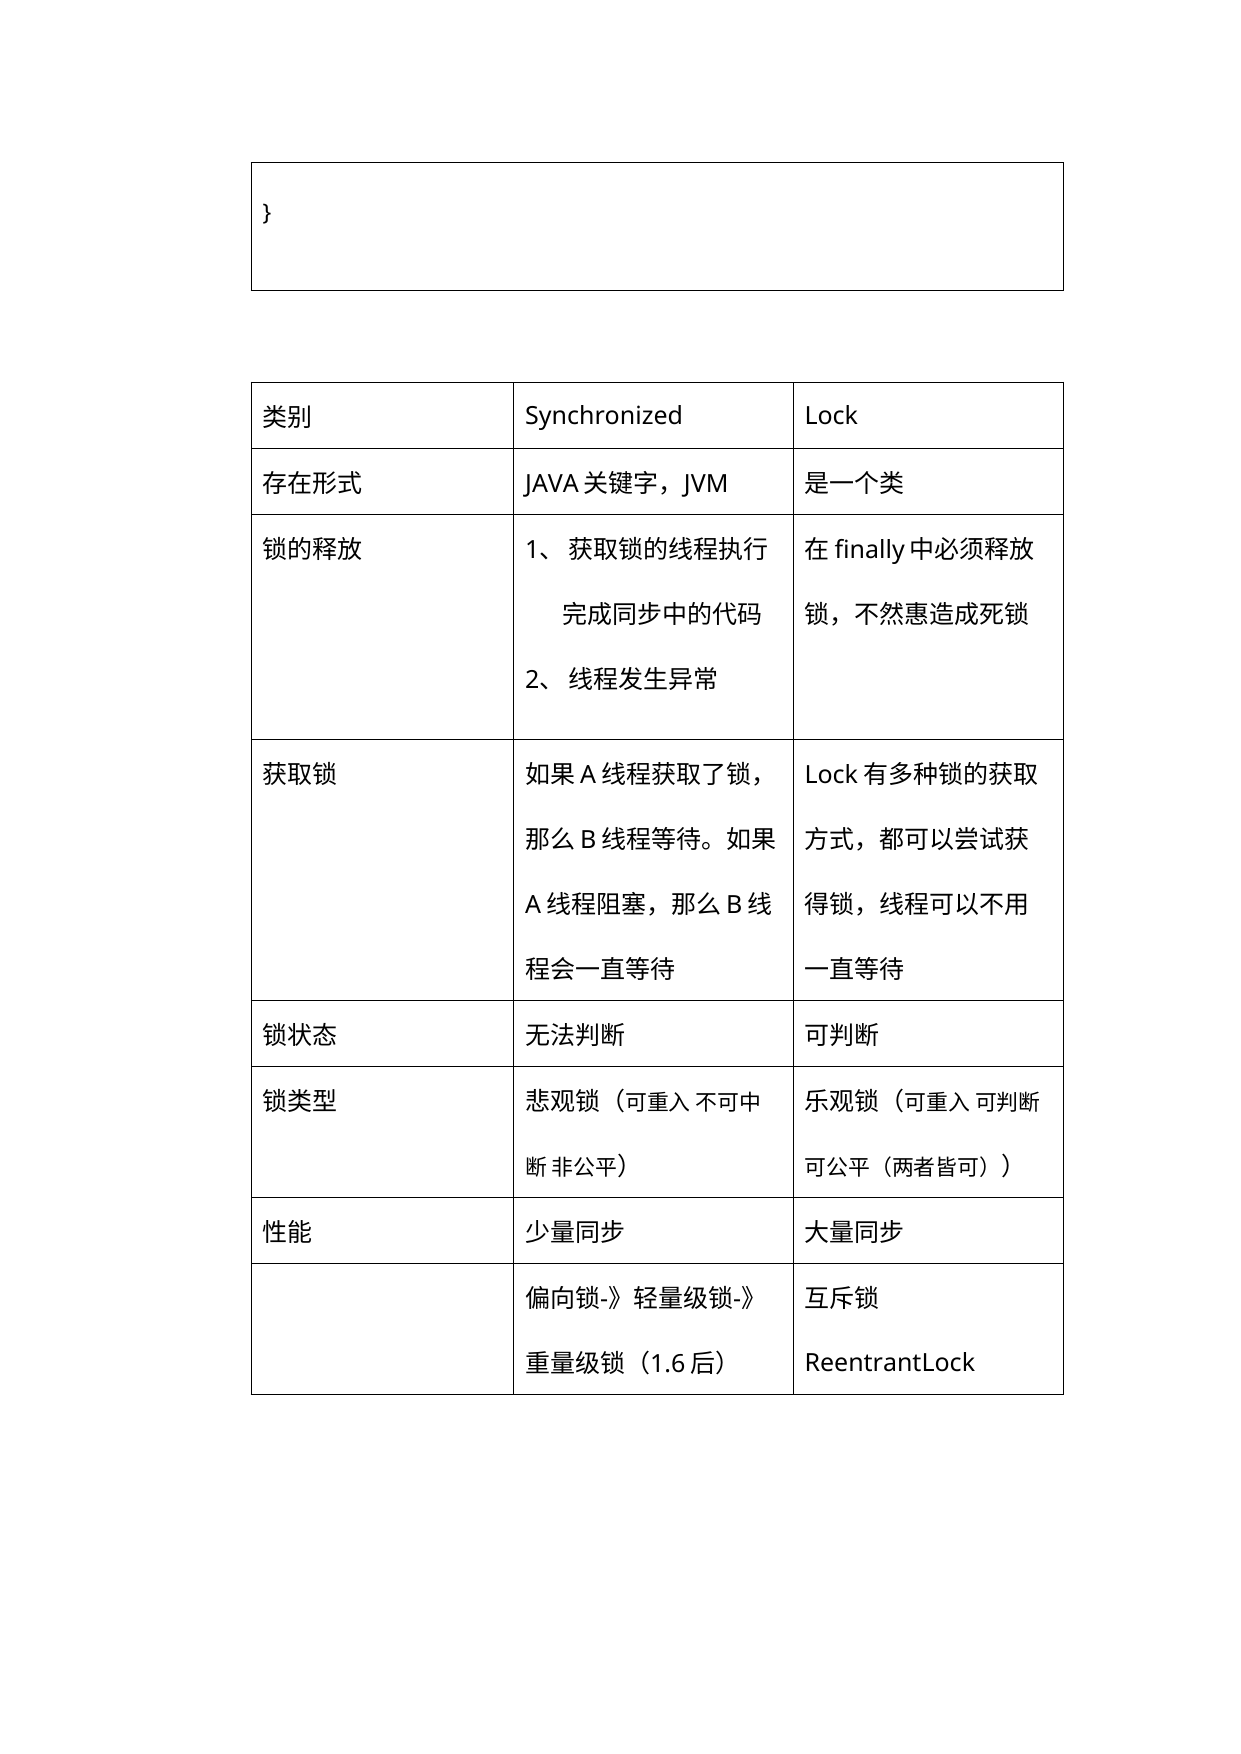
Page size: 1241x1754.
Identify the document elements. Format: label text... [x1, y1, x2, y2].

table_cell 锁状态 [252, 1001, 513, 1066]
table_header 类别 [252, 383, 513, 448]
table_cell 获取锁 [252, 740, 513, 1000]
table_cell 如果A线程获取了锁，那么B线程等待。如果A线程阻塞，那么B线程会一直等待 [514, 740, 793, 1000]
table_cell 在finally中必须释放锁，不然惠造成死锁 [794, 515, 1063, 739]
table_cell 悲观锁（可重入 不可中断 非公平） [514, 1067, 793, 1197]
table_cell 互斥锁ReentrantLock [794, 1264, 1063, 1394]
table_cell 锁的释放 [252, 515, 513, 739]
table_cell 是一个类 [794, 449, 1063, 514]
table_cell Lock有多种锁的获取方式，都可以尝试获得锁，线程可以不用一直等待 [794, 740, 1063, 1000]
table_cell 偏向锁-》轻量级锁-》重量级锁（1.6后） [514, 1264, 793, 1394]
table_cell 大量同步 [794, 1198, 1063, 1263]
table_cell [252, 1264, 513, 1394]
table_header Synchronized [514, 383, 793, 448]
table_cell JAVA关键字，JVM [514, 449, 793, 514]
table_cell 存在形式 [252, 449, 513, 514]
table_cell 可判断 [794, 1001, 1063, 1066]
table_cell 性能 [252, 1198, 513, 1263]
table_cell 少量同步 [514, 1198, 793, 1263]
table_cell 获取锁的线程执行完成同步中的代码 线程发生异常 [514, 515, 793, 739]
table_cell 锁类型 [252, 1067, 513, 1197]
table_cell 无法判断 [514, 1001, 793, 1066]
table_header Lock [794, 383, 1063, 448]
table_cell 乐观锁（可重入 可判断 可公平（两者皆可）） [794, 1067, 1063, 1197]
